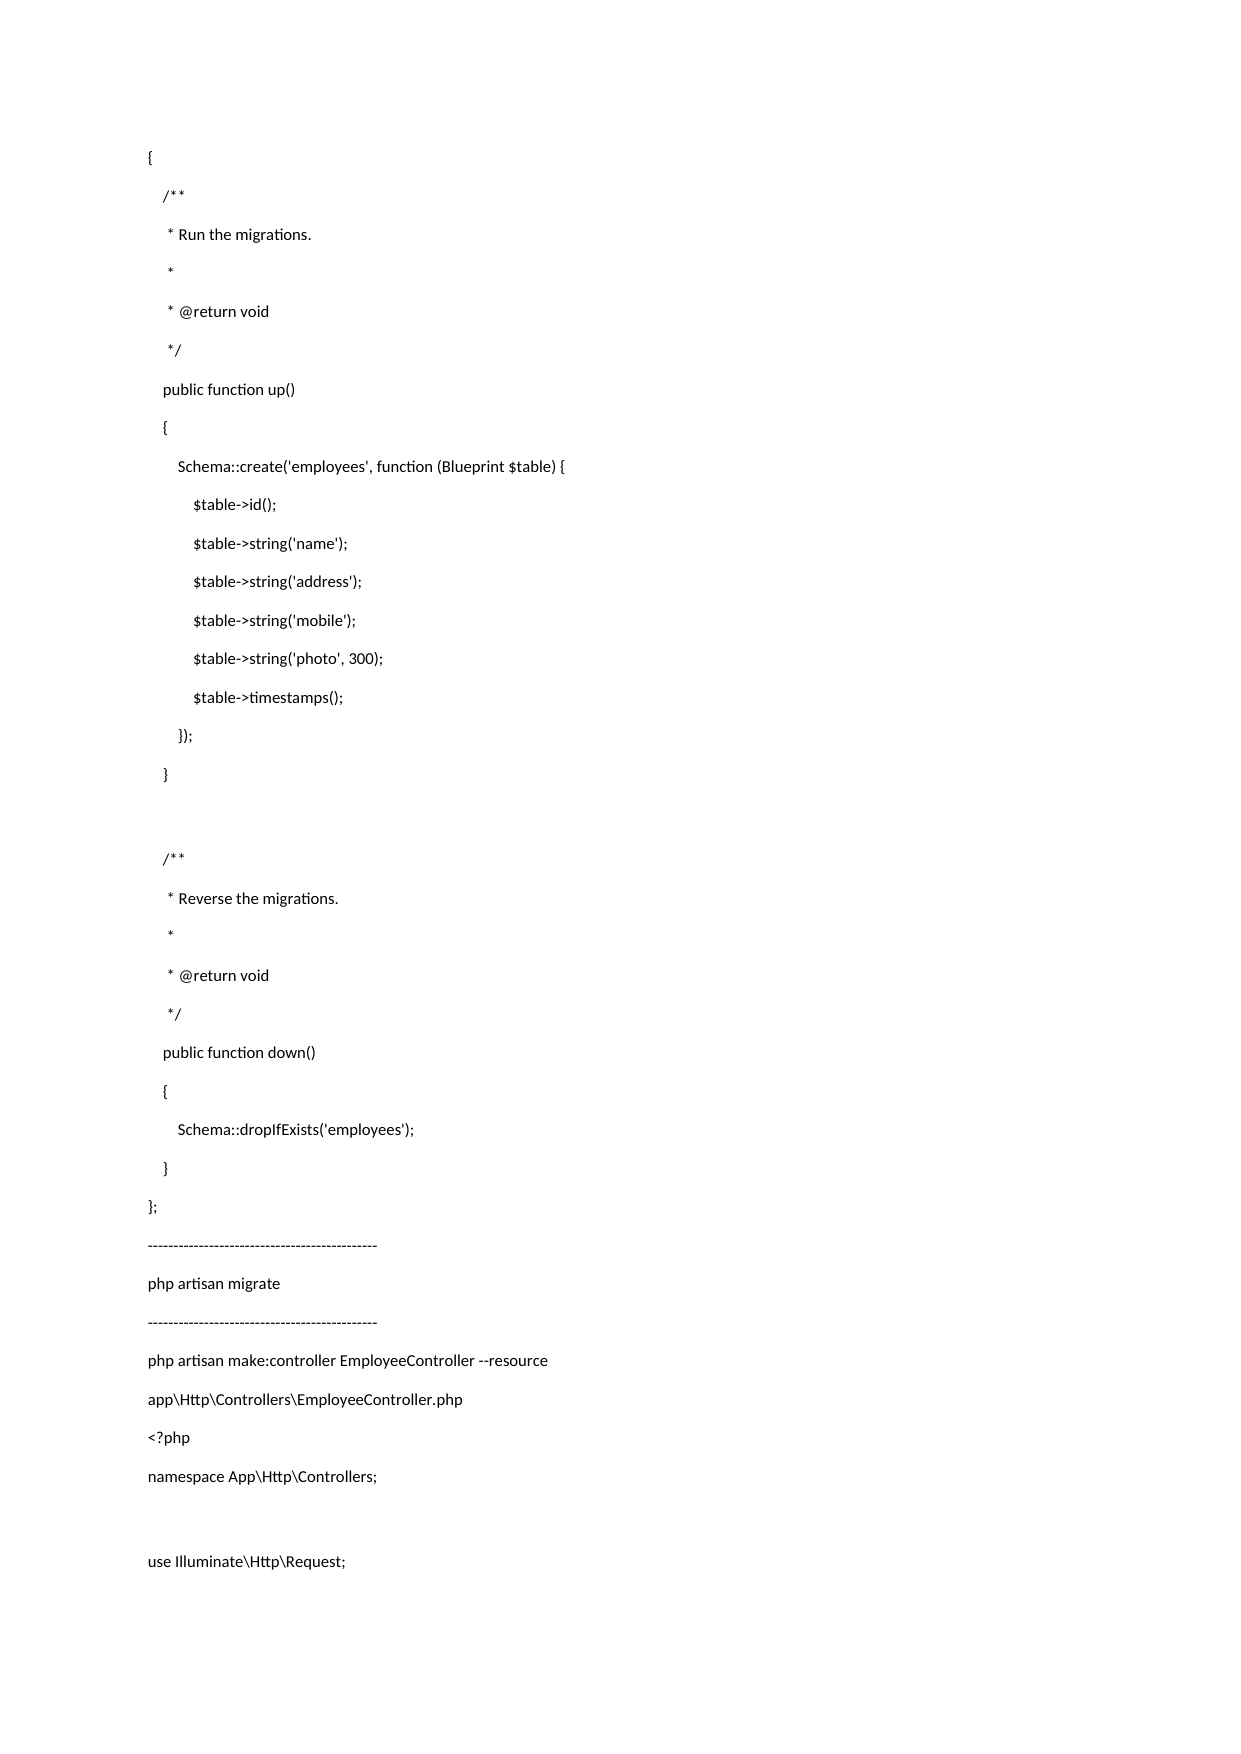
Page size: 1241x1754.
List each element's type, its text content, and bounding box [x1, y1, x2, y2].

text { [148, 417, 1093, 438]
text $table->string('address'); [148, 572, 1093, 592]
text Schema::dropIfExists('employees'); [148, 1119, 1093, 1140]
text { [148, 148, 1093, 168]
text <?php [148, 1428, 1093, 1448]
text $table->string('name'); [148, 533, 1093, 553]
text --------------------------------------------- [148, 1312, 1093, 1332]
text $table->string('mobile'); [148, 610, 1093, 630]
text Schema::create('employees', function (Blueprint $table) { [148, 456, 1093, 476]
text }); [148, 726, 1093, 746]
text --------------------------------------------- [148, 1235, 1093, 1255]
text use Illuminate\Http\Request; [148, 1552, 1093, 1572]
text public function down() [148, 1042, 1093, 1063]
text $table->id(); [148, 494, 1093, 515]
text * Run the migrations. [148, 225, 1093, 245]
text */ [148, 1004, 1093, 1024]
text $table->string('photo', 300); [148, 649, 1093, 669]
text namespace App\Http\Controllers; [148, 1466, 1093, 1487]
text */ [148, 340, 1093, 361]
text /** [148, 850, 1093, 870]
text } [148, 1158, 1093, 1178]
text php artisan make:controller EmployeeController --resource [148, 1351, 1093, 1371]
text * @return void [148, 965, 1093, 986]
text /** [148, 186, 1093, 206]
text $table->timestamps(); [148, 687, 1093, 707]
text * @return void [148, 302, 1093, 322]
text } [148, 764, 1093, 784]
text * Reverse the migrations. [148, 888, 1093, 908]
text * [148, 263, 1093, 283]
text app\Http\Controllers\EmployeeController.php [148, 1389, 1093, 1409]
text public function up() [148, 379, 1093, 399]
text }; [148, 1197, 1093, 1217]
text { [148, 1081, 1093, 1101]
text * [148, 927, 1093, 947]
text php artisan migrate [148, 1274, 1093, 1294]
